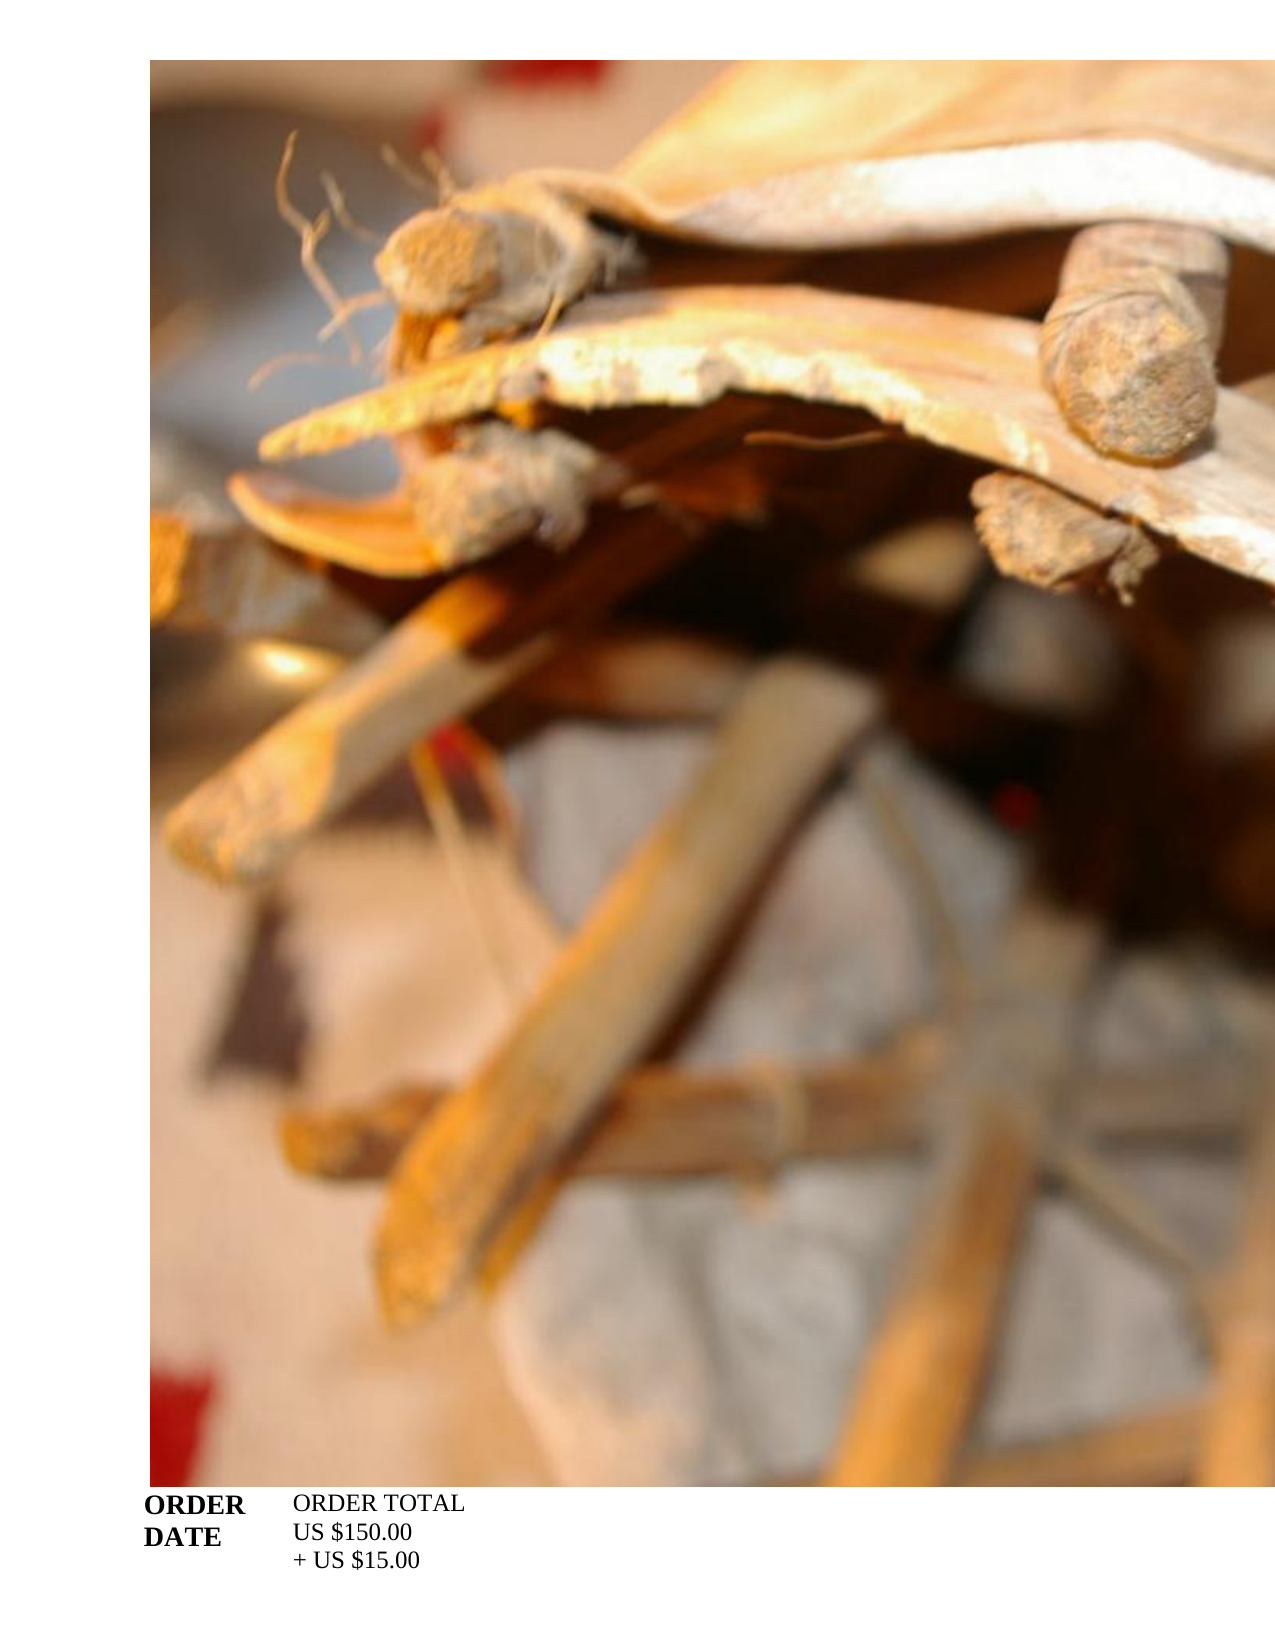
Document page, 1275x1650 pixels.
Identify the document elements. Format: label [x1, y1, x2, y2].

table_header [142, 1487, 291, 1584]
table_header [291, 1487, 1220, 1584]
picture [150, 60, 1275, 1487]
